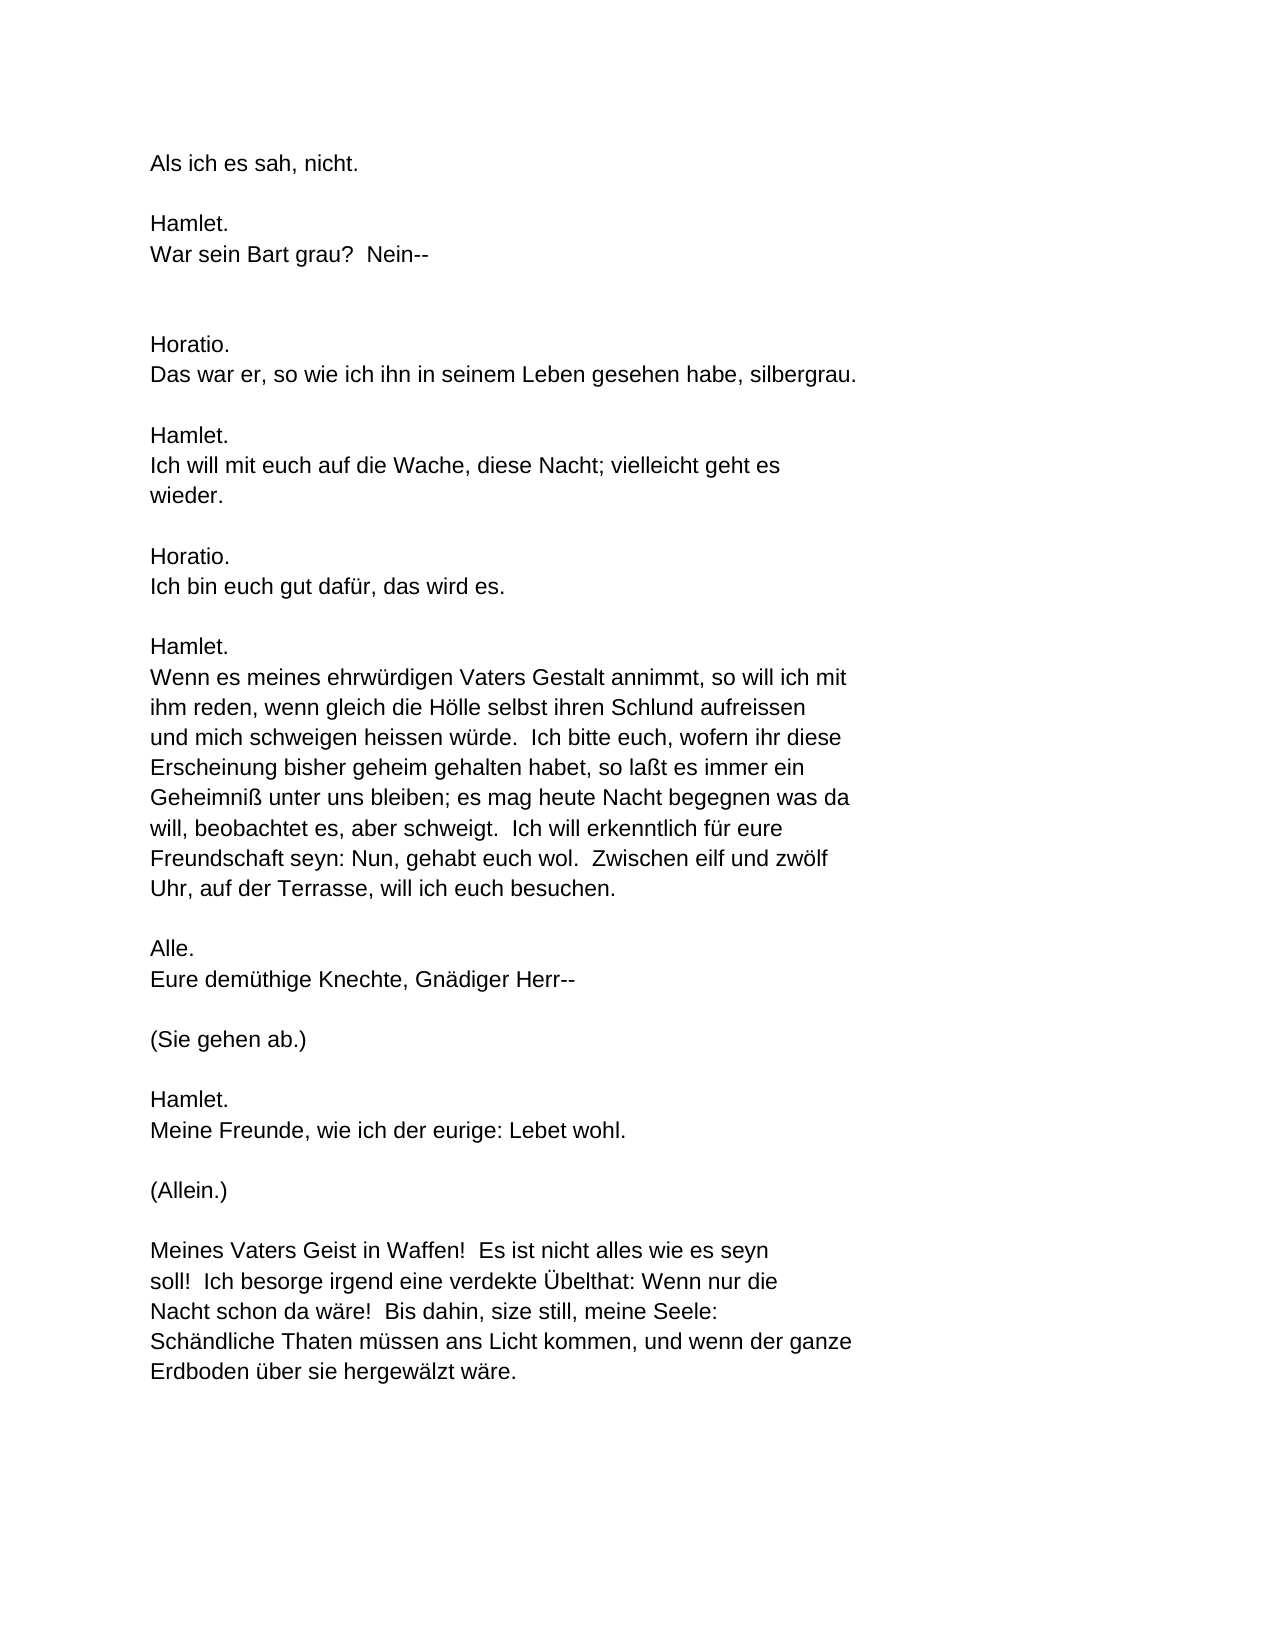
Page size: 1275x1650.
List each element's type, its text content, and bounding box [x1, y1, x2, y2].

text Erdboden über sie hergewälzt wäre. [150, 1358, 1125, 1385]
text Geheimniß unter uns bleiben; es mag heute Nacht begegnen was da [150, 784, 1125, 811]
text Alle. [150, 935, 1125, 962]
text Eure demüthige Knechte, Gnädiger Herr-- [150, 966, 1125, 992]
text ihm reden, wenn gleich die Hölle selbst ihren Schlund aufreissen [150, 694, 1125, 720]
text (Sie gehen ab.) [150, 1026, 1125, 1052]
text soll! Ich besorge irgend eine verdekte Übelthat: Wenn nur die [150, 1268, 1125, 1294]
text Meine Freunde, wie ich der eurige: Lebet wohl. [150, 1117, 1125, 1143]
text Hamlet. [150, 422, 1125, 448]
text Hamlet. [150, 1086, 1125, 1113]
text will, beobachtet es, aber schweigt. Ich will erkenntlich für eure [150, 814, 1125, 841]
text Wenn es meines ehrwürdigen Vaters Gestalt annimmt, so will ich mit [150, 663, 1125, 690]
text wieder. [150, 482, 1125, 509]
text Hamlet. [150, 633, 1125, 660]
text Ich will mit euch auf die Wache, diese Nacht; vielleicht geht es [150, 452, 1125, 478]
text Schändliche Thaten müssen ans Licht kommen, und wenn der ganze [150, 1328, 1125, 1354]
text Das war er, so wie ich ihn in seinem Leben gesehen habe, silbergrau. [150, 361, 1125, 388]
text Nacht schon da wäre! Bis dahin, size still, meine Seele: [150, 1298, 1125, 1324]
text Horatio. [150, 543, 1125, 569]
text Freundschaft seyn: Nun, gehabt euch wol. Zwischen eilf und zwölf [150, 845, 1125, 871]
text Horatio. [150, 331, 1125, 358]
text Hamlet. [150, 210, 1125, 237]
text Als ich es sah, nicht. [150, 150, 1125, 176]
text und mich schweigen heissen würde. Ich bitte euch, wofern ihr diese [150, 724, 1125, 750]
text Ich bin euch gut dafür, das wird es. [150, 573, 1125, 599]
text Uhr, auf der Terrasse, will ich euch besuchen. [150, 875, 1125, 901]
text Erscheinung bisher geheim gehalten habet, so laßt es immer ein [150, 754, 1125, 781]
text Meines Vaters Geist in Waffen! Es ist nicht alles wie es seyn [150, 1237, 1125, 1264]
text War sein Bart grau? Nein-- [150, 241, 1125, 267]
text (Allein.) [150, 1177, 1125, 1203]
